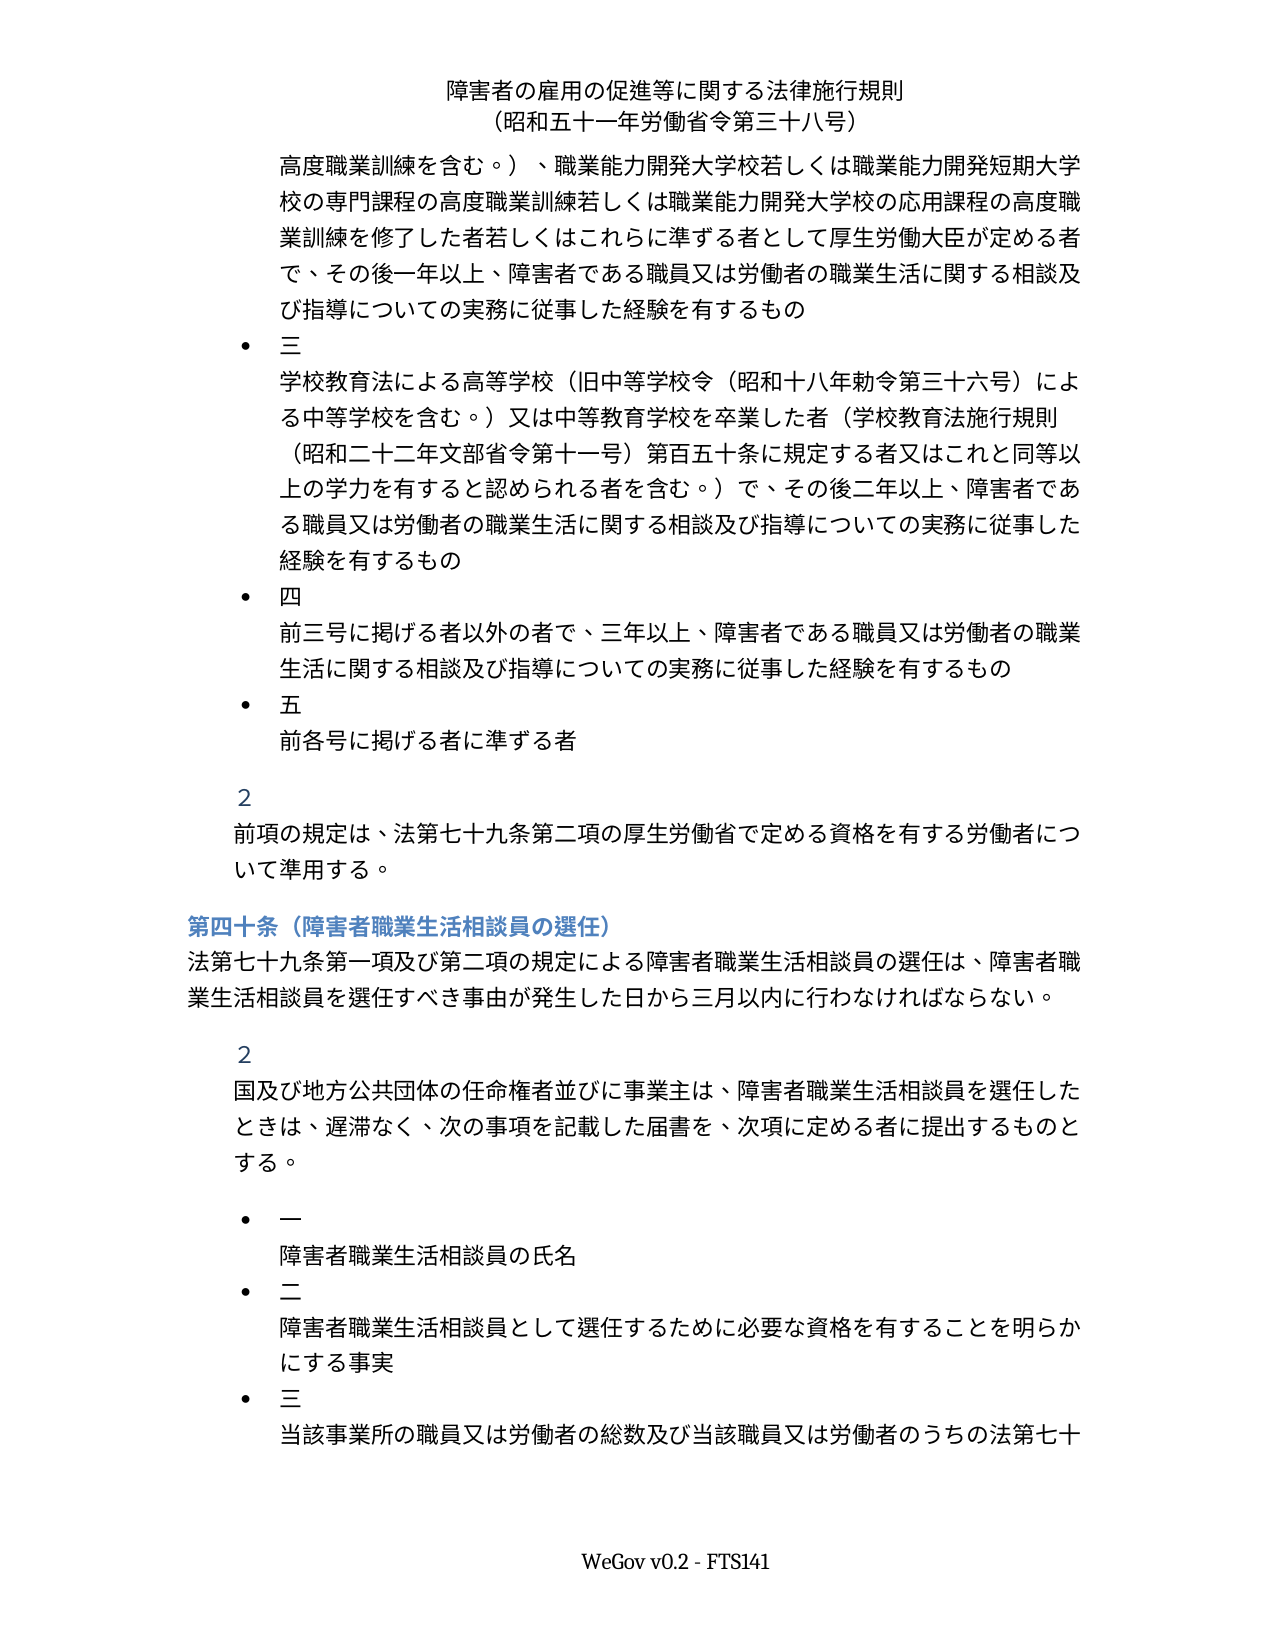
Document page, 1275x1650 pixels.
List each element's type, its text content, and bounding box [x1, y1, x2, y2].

list 一 障害者職業生活相談員の氏名 [242, 1204, 1087, 1271]
subtitle ２ [233, 782, 1087, 813]
text 前項の規定は、法第七十九条第二項の厚生労働省で定める資格を有する労働者について準用する。 [233, 818, 1087, 885]
list 三 当該事業所の職員又は労働者の総数及び当該職員又は労働者のうちの法第七十九条第一項に規定する障害者（次条及び第四十二条第一項において「障害者」という。）の数 [242, 1383, 1087, 1451]
list 五 前各号に掲げる者に準ずる者 [242, 689, 1087, 756]
subtitle ２ [233, 1039, 1087, 1070]
text 法第七十九条第一項及び第二項の規定による障害者職業生活相談員の選任は、障害者職業生活相談員を選任すべき事由が発生した日から三月以内に行わなければならない。 [187, 946, 1087, 1013]
list 三 学校教育法による高等学校（旧中等学校令（昭和十八年勅令第三十六号）による中等学校を含む。）又は中等教育学校を卒業した者（学校教育法施行規則（昭和二十二年文部省令第十一号）第百五十条に規定する者又はこれと同等以上の学力を有すると認められる者を含む。）で、その後二年以上、障害者である職員又は労働者の職業生活に関する相談及び指導についての実務に従事した経験を有するもの [242, 330, 1087, 577]
list 二 障害者職業生活相談員として選任するために必要な資格を有することを明らかにする事実 [242, 1276, 1087, 1379]
subtitle 第四十条（障害者職業生活相談員の選任） [187, 910, 1087, 942]
list 四 前三号に掲げる者以外の者で、三年以上、障害者である職員又は労働者の職業生活に関する相談及び指導についての実務に従事した経験を有するもの [242, 581, 1087, 684]
text 国及び地方公共団体の任命権者並びに事業主は、障害者職業生活相談員を選任したときは、遅滞なく、次の事項を記載した届書を、次項に定める者に提出するものとする。 [233, 1075, 1087, 1178]
